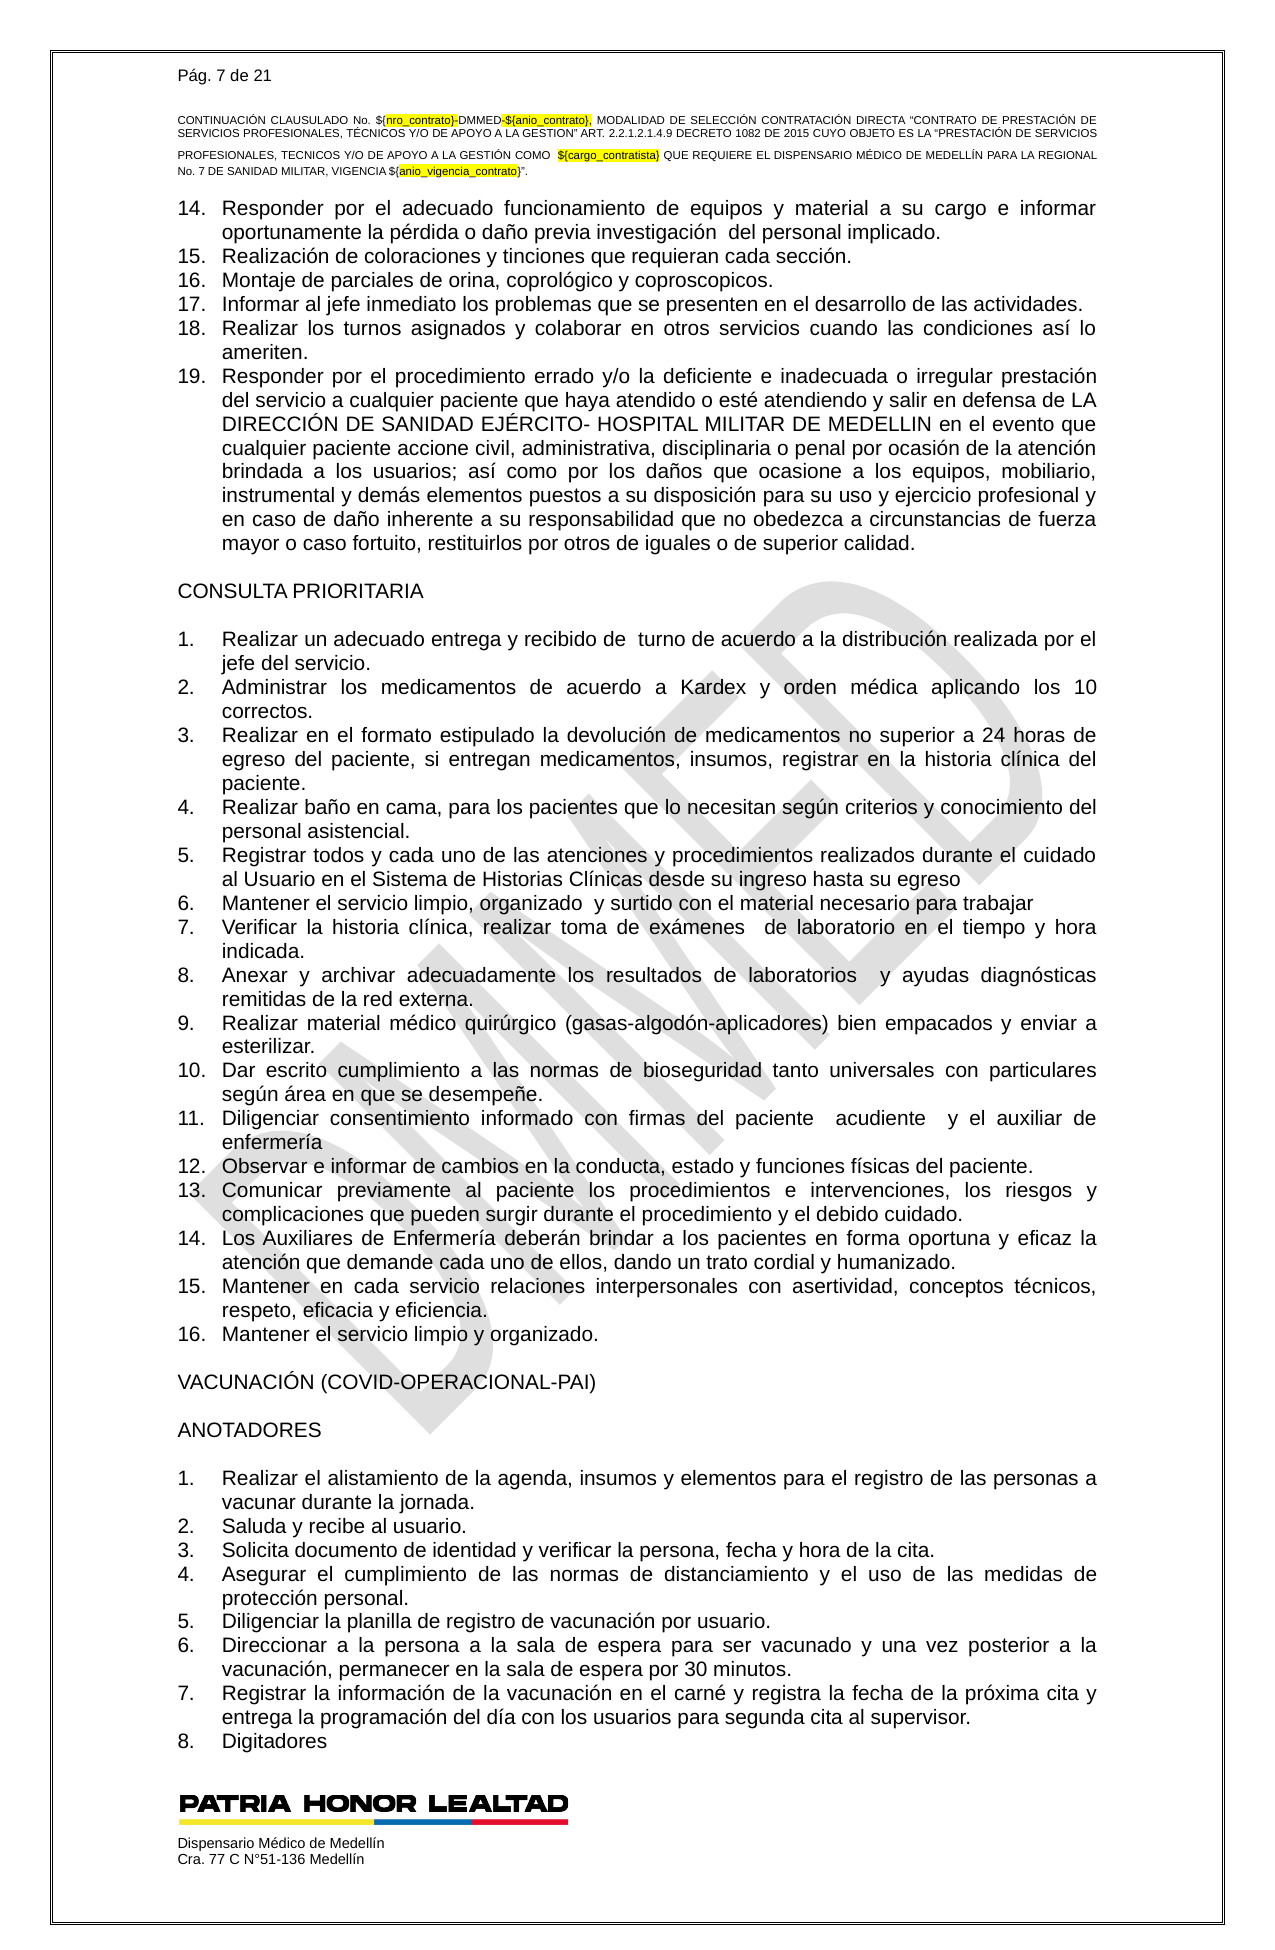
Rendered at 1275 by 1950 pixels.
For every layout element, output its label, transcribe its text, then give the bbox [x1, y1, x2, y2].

text 15. Mantener en cada servicio relaciones interpersonales con asertividad, conceptos técnicos, respeto, eficacia y eficiencia. [177, 1274, 1098, 1322]
text 4. Asegurar el cumplimiento de las normas de distanciamiento y el uso de las medidas de protección personal. [177, 1561, 1098, 1609]
text 9. Realizar material médico quirúrgico (gasas-algodón-aplicadores) bien empacados y enviar a esterilizar. [177, 1010, 1098, 1058]
text 8. Anexar y archivar adecuadamente los resultados de laboratorios y ayudas diagnósticas remitidas de la red externa. [177, 962, 1098, 1010]
text 7. Registrar la información de la vacunación en el carné y registra la fecha de la próxima cita y entrega la programación del día con los usuarios para segunda cita al supervisor. [177, 1681, 1098, 1729]
text 11. Diligenciar consentimiento informado con firmas del paciente acudiente y el auxiliar de enfermería [177, 1106, 1098, 1154]
text 1. Realizar un adecuado entrega y recibido de turno de acuerdo a la distribución realizada por el jefe del servicio. [177, 627, 1098, 675]
text 13. Comunicar previamente al paciente los procedimientos e intervenciones, los riesgos y complicaciones que pueden surgir durante el procedimiento y el debido cuidado. [177, 1178, 1098, 1226]
text 1. Realizar el alistamiento de la agenda, insumos y elementos para el registro de las personas a vacunar durante la jornada. [177, 1466, 1098, 1513]
text 17. Informar al jefe inmediato los problemas que se presenten en el desarrollo de las actividades. [177, 292, 1098, 316]
text 18. Realizar los turnos asignados y colaborar en otros servicios cuando las condiciones así lo ameriten. [177, 316, 1098, 363]
text 15. Realización de coloraciones y tinciones que requieran cada sección. [177, 244, 1098, 268]
text 3. Solicita documento de identidad y verificar la persona, fecha y hora de la cita. [177, 1537, 1098, 1561]
text 2. Saluda y recibe al usuario. [177, 1513, 1098, 1537]
text 7. Verificar la historia clínica, realizar toma de exámenes de laboratorio en el tiempo y hora indicada. [177, 914, 1098, 962]
text 4. Realizar baño en cama, para los pacientes que lo necesitan según criterios y conocimiento del personal asistencial. [177, 795, 1098, 843]
text 14. Responder por el adecuado funcionamiento de equipos y material a su cargo e informar oportunamente la pérdida o daño previa investigación del personal implicado. [177, 196, 1098, 244]
text VACUNACIÓN (COVID-OPERACIONAL-PAI) [177, 1370, 1098, 1394]
text 14. Los Auxiliares de Enfermería deberán brindar a los pacientes en forma oportuna y eficaz la atención que demande cada uno de ellos, dando un trato cordial y humanizado. [177, 1226, 1098, 1274]
text 16. Montaje de parciales de orina, coprológico y coproscopicos. [177, 268, 1098, 292]
text ANOTADORES [177, 1418, 1098, 1442]
text 5. Registrar todos y cada uno de las atenciones y procedimientos realizados durante el cuidado al Usuario en el Sistema de Historias Clínicas desde su ingreso hasta su egreso [177, 843, 1098, 891]
text 19. Responder por el procedimiento errado y/o la deficiente e inadecuada o irregular prestación del servicio a cualquier paciente que haya atendido o esté atendiendo y salir en defensa de LA DIRECCIÓN DE SANIDAD EJÉRCITO- HOSPITAL MILITAR DE MEDELLIN en el evento que cualquier paciente accione civil, administrativa, disciplinaria o penal por ocasión de la atención brindada a los usuarios; así como por los daños que ocasione a los equipos, mobiliario, instrumental y demás elementos puestos a su disposición para su uso y ejercicio profesional y en caso de daño inherente a su responsabilidad que no obedezca a circunstancias de fuerza mayor o caso fortuito, restituirlos por otros de iguales o de superior calidad. [177, 363, 1098, 555]
text 8. Digitadores [177, 1729, 1098, 1753]
picture [179, 1795, 569, 1825]
text 16. Mantener el servicio limpio y organizado. [177, 1322, 1098, 1346]
text 6. Direccionar a la persona a la sala de espera para ser vacunado y una vez posterior a la vacunación, permanecer en la sala de espera por 30 minutos. [177, 1633, 1098, 1681]
text 3. Realizar en el formato estipulado la devolución de medicamentos no superior a 24 horas de egreso del paciente, si entregan medicamentos, insumos, registrar en la historia clínica del paciente. [177, 723, 1098, 795]
text 6. Mantener el servicio limpio, organizado y surtido con el material necesario para trabajar [177, 891, 1098, 914]
text 5. Diligenciar la planilla de registro de vacunación por usuario. [177, 1609, 1098, 1633]
text CONSULTA PRIORITARIA [177, 579, 1098, 603]
text 10. Dar escrito cumplimiento a las normas de bioseguridad tanto universales con particulares según área en que se desempeñe. [177, 1058, 1098, 1106]
text 2. Administrar los medicamentos de acuerdo a Kardex y orden médica aplicando los 10 correctos. [177, 675, 1098, 723]
text 12. Observar e informar de cambios en la conducta, estado y funciones físicas del paciente. [177, 1154, 1098, 1178]
